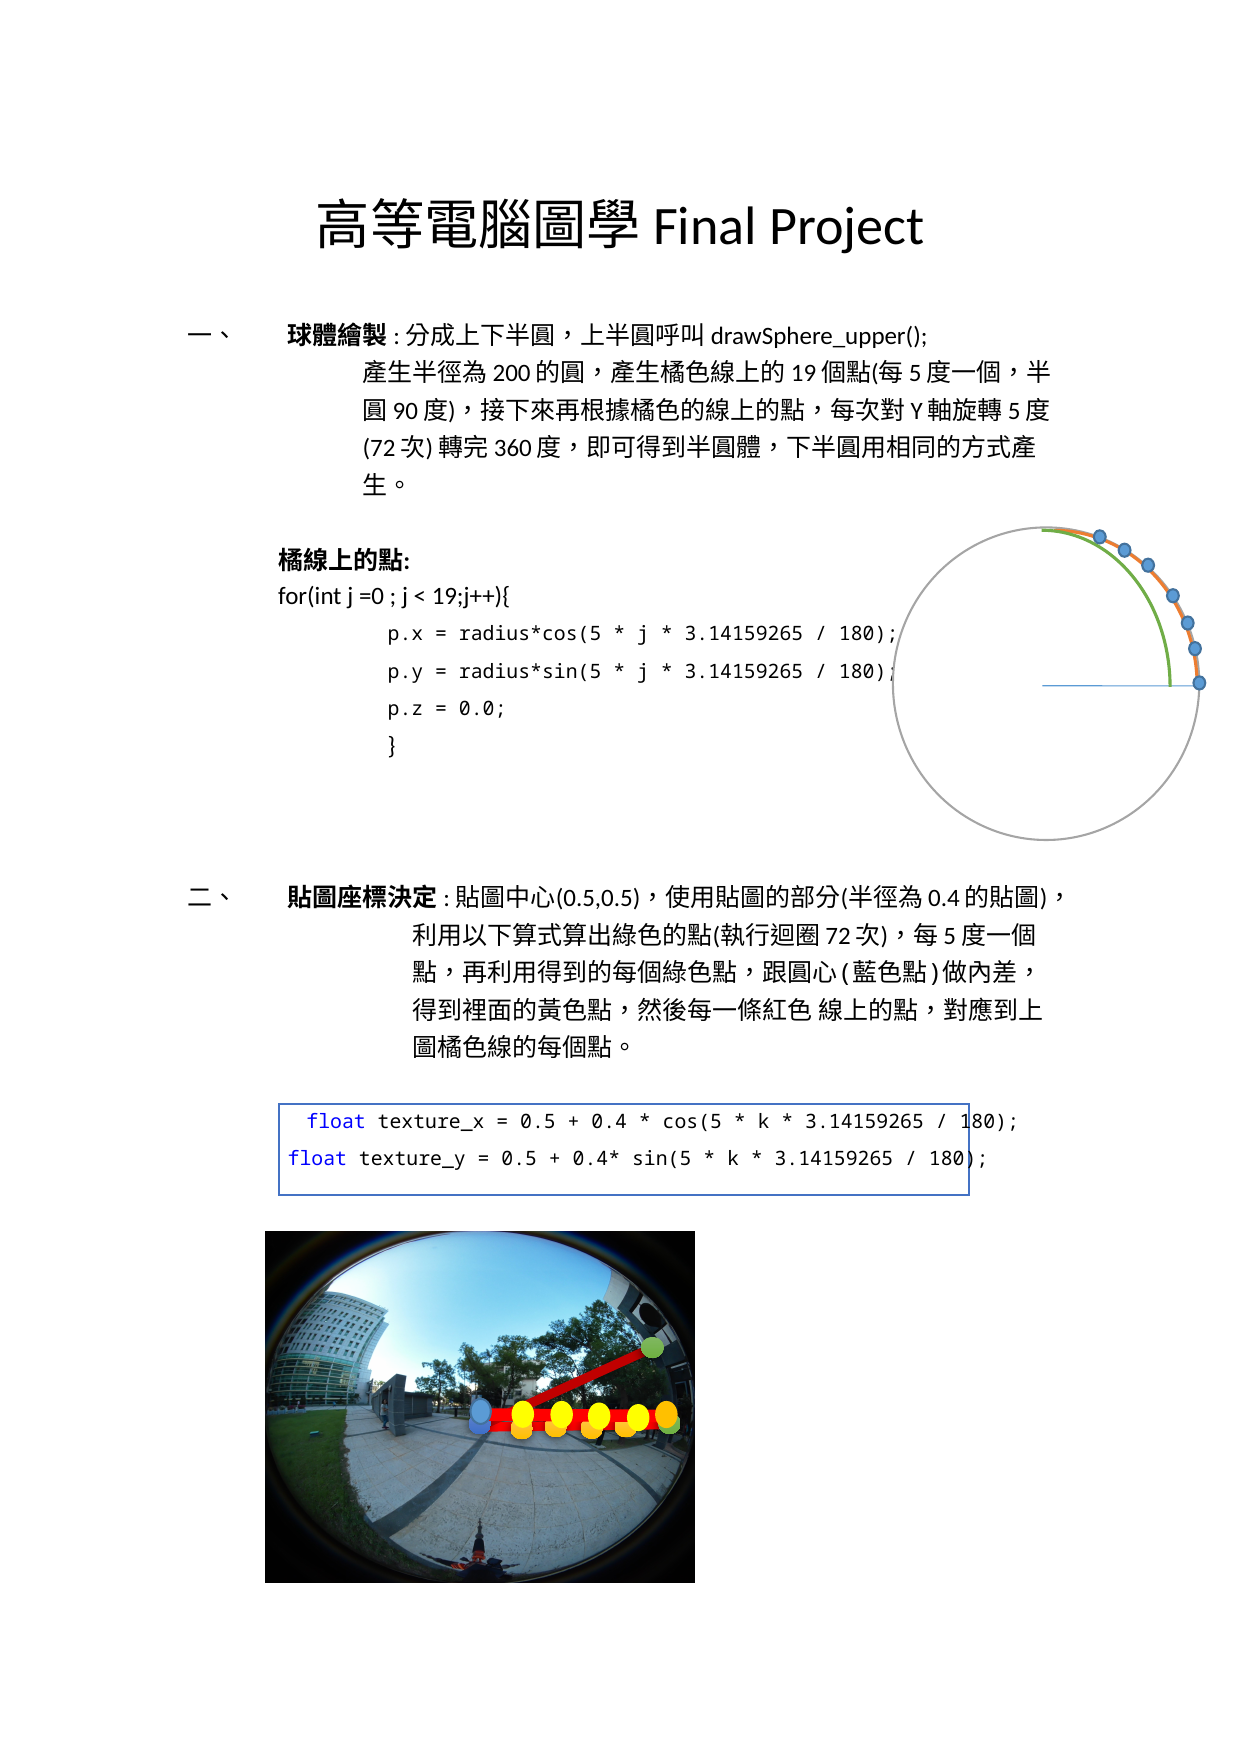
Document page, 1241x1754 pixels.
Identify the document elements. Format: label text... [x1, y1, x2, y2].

text float texture_x = 0.5 + 0.4 * cos(5 * k * 3.14159265 / 180); [187, 1102, 1053, 1139]
text 高等電腦圖學 Final Project [187, 164, 1053, 277]
list 球體繪製 : 分成上下半圓，上半圓呼叫drawSphere_upper(); [187, 314, 1053, 352]
picture [265, 1231, 695, 1583]
text float texture_y = 0.5 + 0.4* sin(5 * k * 3.14159265 / 180); [187, 1139, 1053, 1177]
text } [337, 727, 912, 764]
text p.z = 0.0; [187, 689, 897, 727]
list 利用以下算式算出綠色的點(執行迴圈72次)，每5度一個點，再利用得到的每個綠色點，跟圓心(藍色點)做內差，得到裡面的黃色點，然後每一條紅色 線上的點，對應到上圖橘色線的每個點。 [412, 914, 1053, 1064]
list 貼圖座標決定 : 貼圖中心(0.5,0.5)，使用貼圖的部分(半徑為0.4的貼圖)， [187, 877, 1053, 914]
text 產生半徑為200的圓，產生橘色線上的19個點(每5度一個，半圓90度)，接下來再根據橘色的線上的點，每次對Y軸旋轉5度(72次) 轉完360度，即可得到半圓體，下半圓用相同的方式產生。 [362, 352, 1053, 502]
text for(int j =0 ; j < 19;j++){ [187, 577, 931, 614]
text 橘線上的點: [187, 539, 983, 577]
text p.y = radius*sin(5 * j * 3.14159265 / 180); [187, 652, 894, 689]
text p.x = radius*cos(5 * j * 3.14159265 / 180); [337, 614, 907, 652]
